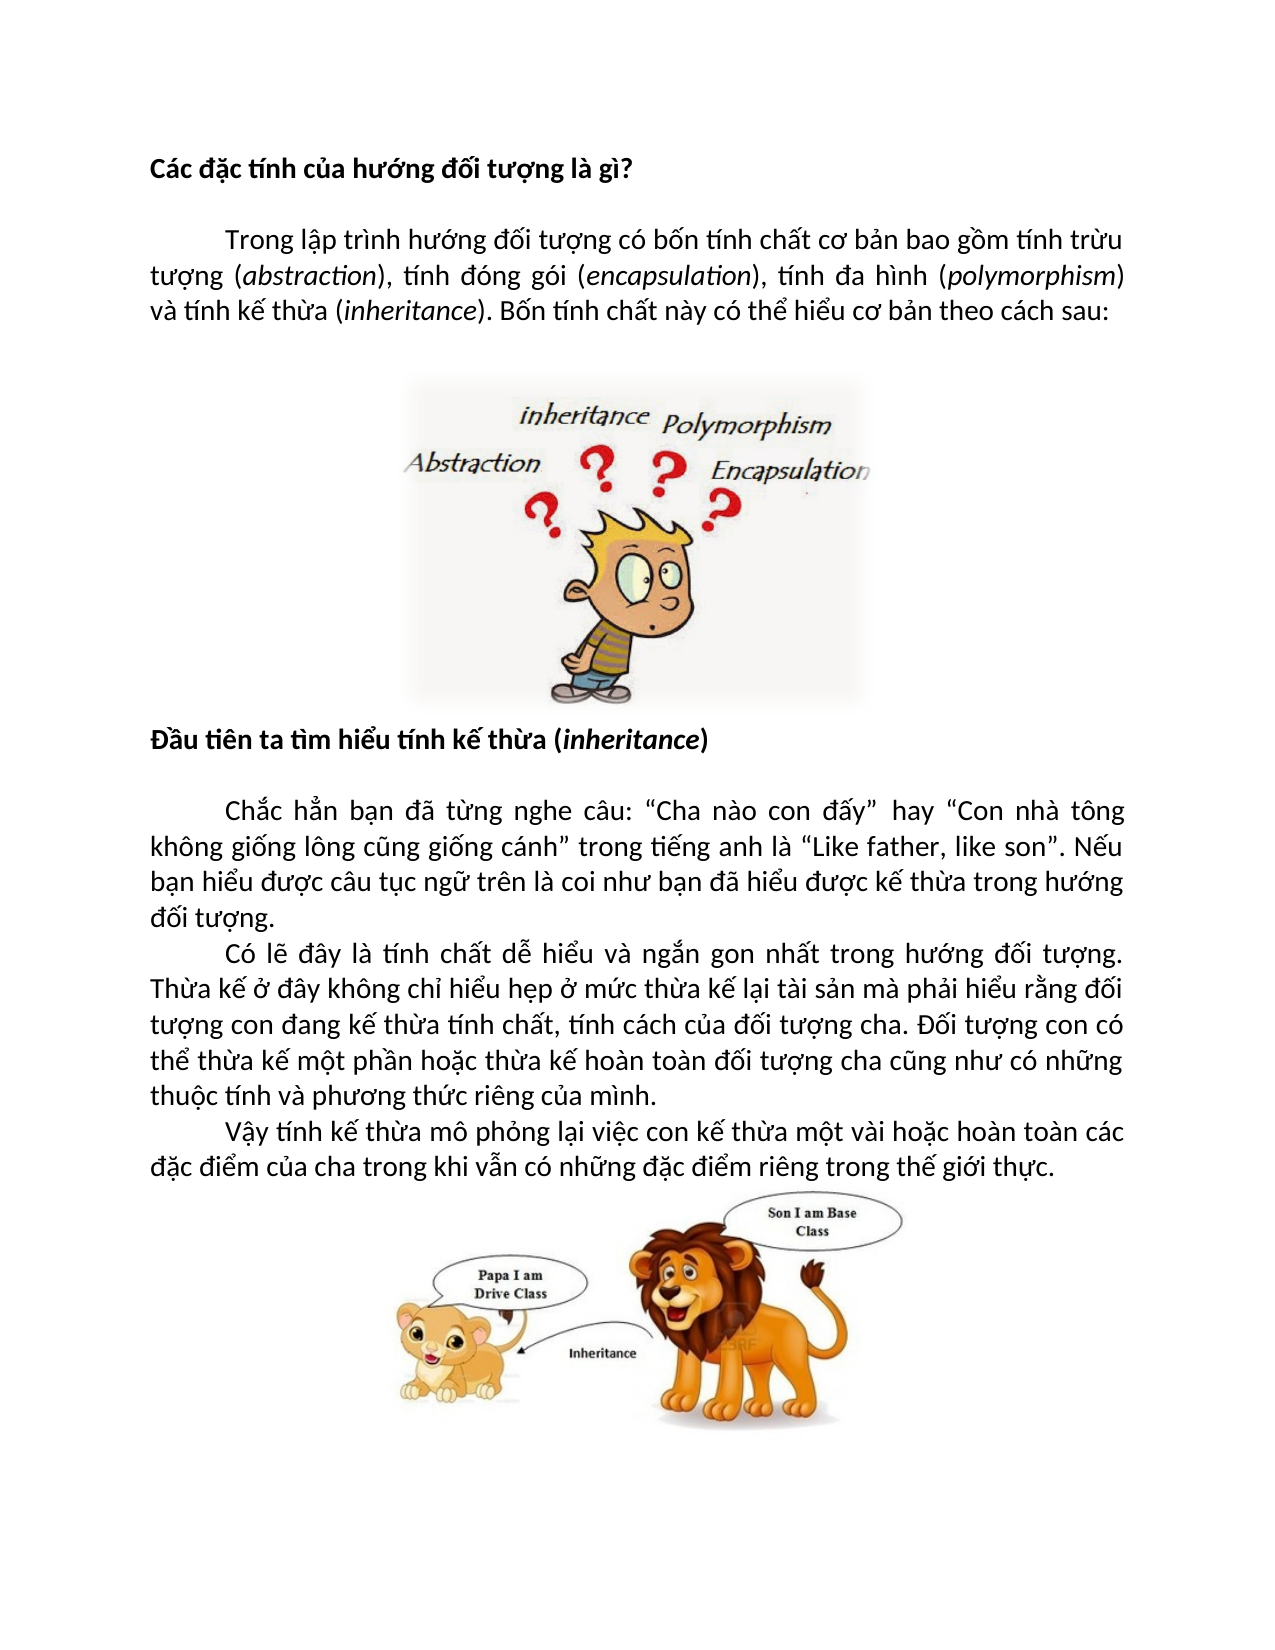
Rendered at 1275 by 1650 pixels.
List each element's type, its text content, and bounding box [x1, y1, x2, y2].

text Đầu tiên ta tìm hiểu tính kế thừa (inheritance) [150, 721, 1125, 757]
picture [356, 1184, 919, 1447]
text Có lẽ đây là tính chất dễ hiểu và ngắn gon nhất trong hướng đối tượng. Thừa kế ở đây không chỉ hiểu hẹp ở mức thừa kế lại tài sản mà phải hiểu rằng đối tượng con đang kế thừa tính chất, tính cách của đối tượng cha. Đối tượng con có thể thừa kế một phần hoặc thừa kế hoàn toàn đối tượng cha cũng như có những thuộc tính và phương thức riêng của mình. [150, 935, 1125, 1113]
text Các đặc tính của hướng đối tượng là gì? [150, 150, 1125, 186]
text Vậy tính kế thừa mô phỏng lại việc con kế thừa một vài hoặc hoàn toàn các đặc điểm của cha trong khi vẫn có những đặc điểm riêng trong thế giới thực. [150, 1113, 1125, 1184]
picture [423, 393, 851, 691]
text Chắc hẳn bạn đã từng nghe câu: “Cha nào con đấy” hay “Con nhà tông không giống lông cũng giống cánh” trong tiếng anh là “Like father, like son”. Nếu bạn hiểu được câu tục ngữ trên là coi như bạn đã hiểu được kế thừa trong hướng đối tượng. [150, 792, 1125, 935]
text Trong lập trình hướng đối tượng có bốn tính chất cơ bản bao gồm tính trừu tượng (abstraction), tính đóng gói (encapsulation), tính đa hình (polymorphism) và tính kế thừa (inheritance). Bốn tính chất này có thể hiểu cơ bản theo cách sau: [150, 221, 1125, 328]
